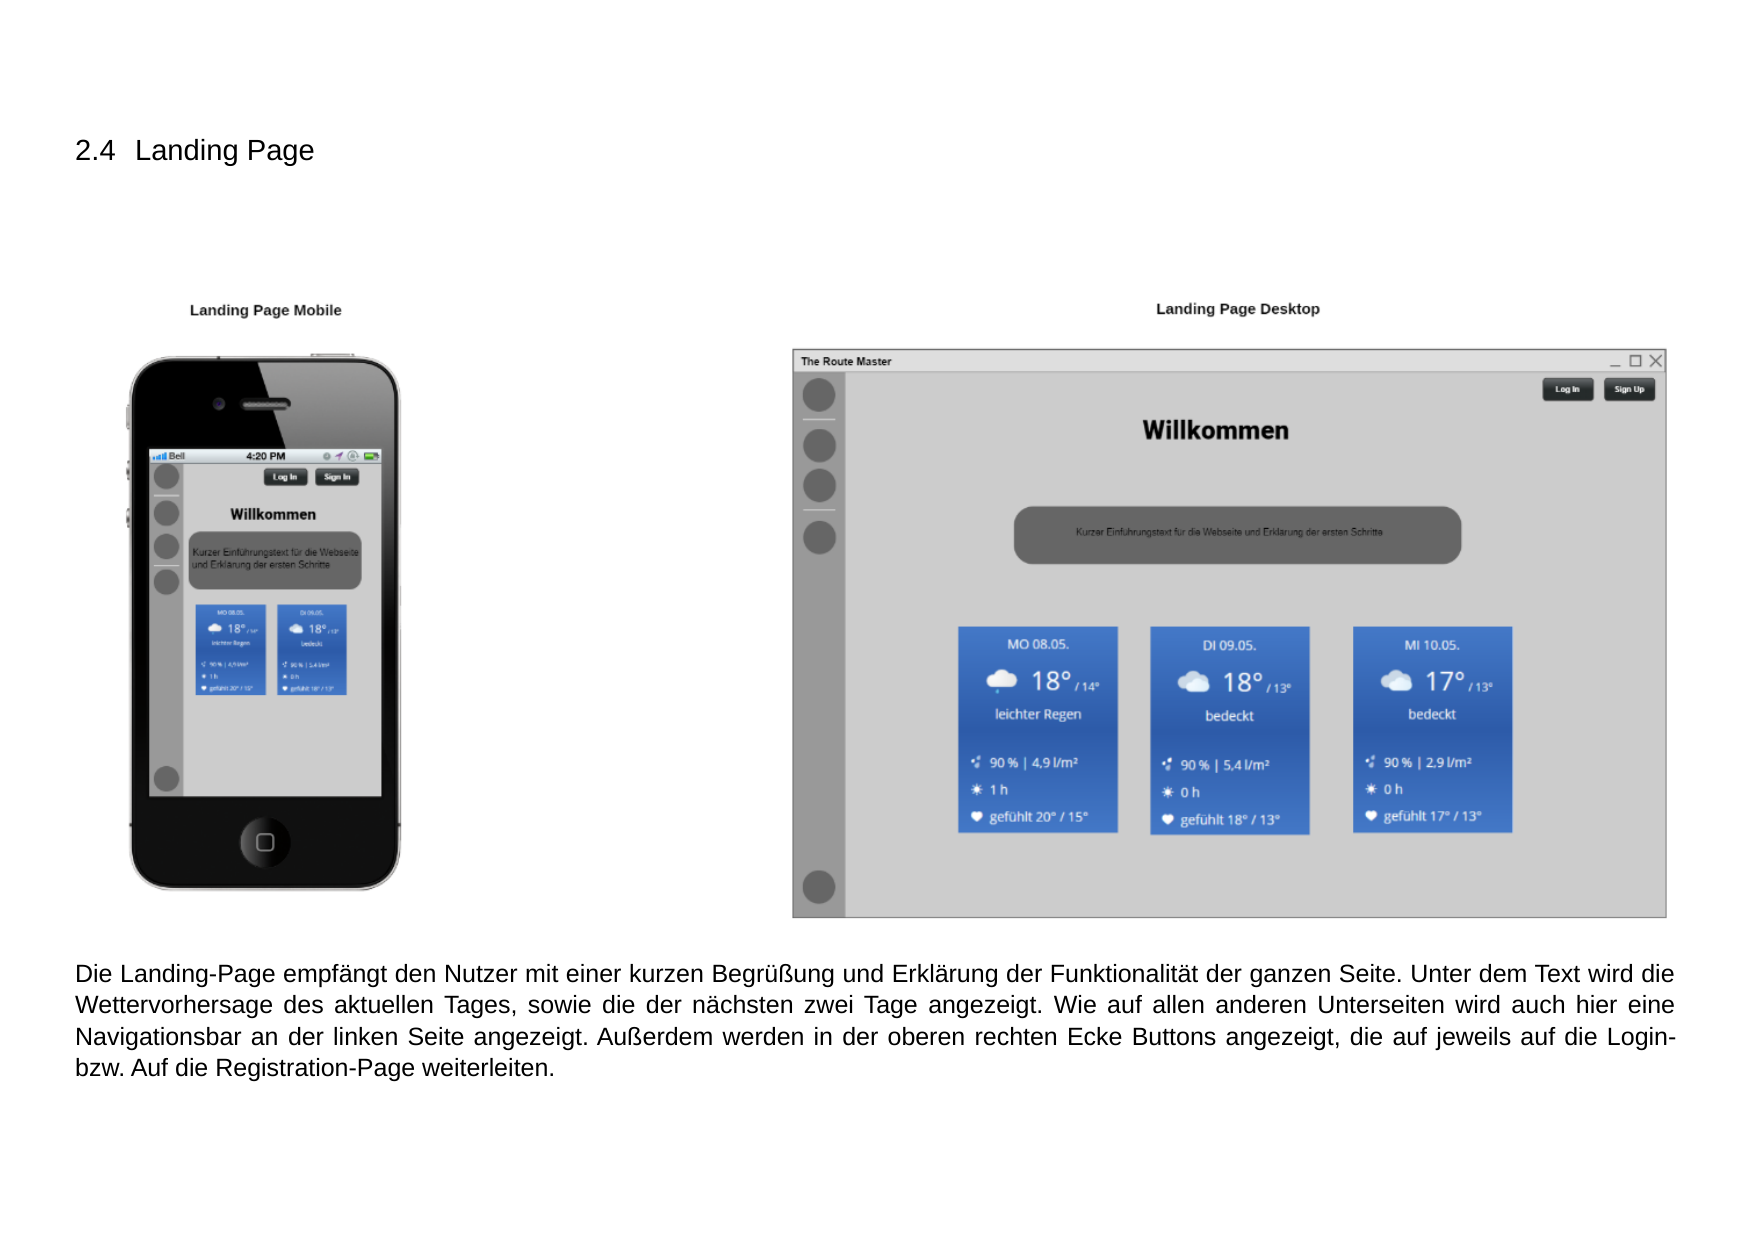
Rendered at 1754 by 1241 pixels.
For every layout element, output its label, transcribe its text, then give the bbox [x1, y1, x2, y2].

picture [75, 183, 1683, 958]
subtitle Landing Page [75, 133, 1679, 167]
text Die Landing-Page empfängt den Nutzer mit einer kurzen Begrüßung und Erklärung der Funktionalität der ganzen Seite. Unter dem Text wird die Wettervorhersage des aktuellen Tages, sowie die der nächsten zwei Tage angezeigt. Wie auf allen anderen Unterseiten wird auch hier eine Navigationsbar an der linken Seite angezeigt. Außerdem werden in der oberen rechten Ecke Buttons angezeigt, die auf jeweils auf die Login- bzw. Auf die Registration-Page weiterleiten. [75, 959, 1679, 1081]
